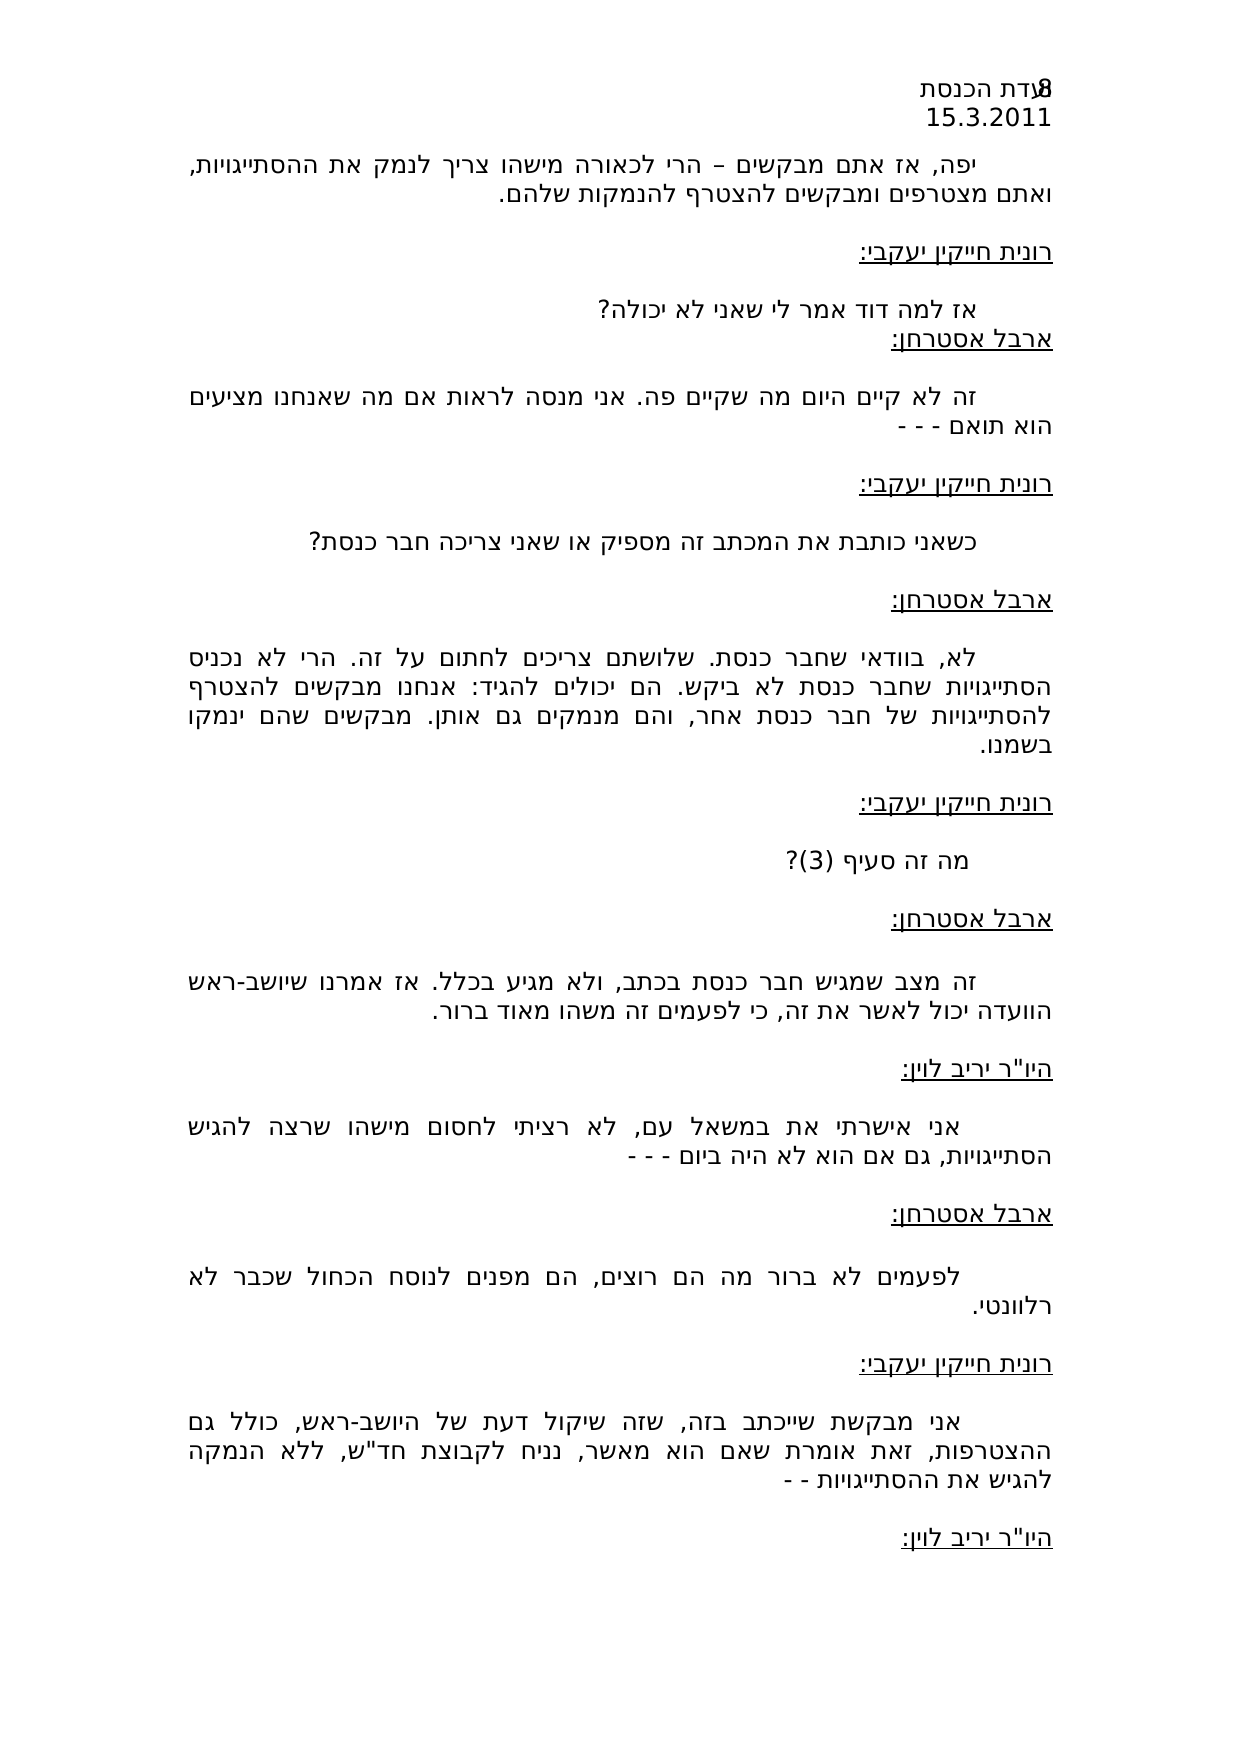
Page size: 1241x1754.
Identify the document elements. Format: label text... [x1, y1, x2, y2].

text רונית חייקין יעקבי: [187, 469, 1053, 498]
text מה זה סעיף (3)? [187, 846, 1053, 875]
text אז למה דוד אמר לי שאני לא יכולה? [187, 295, 1053, 324]
text ארבל אסטרחן: [187, 585, 1053, 614]
text יפה, אז אתם מבקשים – הרי לכאורה מישהו צריך לנמק את ההסתייגויות, ואתם מצטרפים ומבקשים להצטרף להנמקות שלהם. [187, 150, 1053, 208]
text אני מבקשת שייכתב בזה, שזה שיקול דעת של היושב-ראש, כולל גם ההצטרפות, זאת אומרת שאם הוא מאשר, נניח לקבוצת חד"ש, ללא הנמקה להגיש את ההסתייגויות - - [187, 1407, 1053, 1494]
text רונית חייקין יעקבי: [187, 788, 1053, 817]
text היו"ר יריב לוין: [187, 1523, 1053, 1552]
text לא, בוודאי שחבר כנסת. שלושתם צריכים לחתום על זה. הרי לא נכניס הסתייגויות שחבר כנסת לא ביקש. הם יכולים להגיד: אנחנו מבקשים להצטרף להסתייגויות של חבר כנסת אחר, והם מנמקים גם אותן. מבקשים שהם ינמקו בשמנו. [187, 643, 1053, 759]
text זה מצב שמגיש חבר כנסת בכתב, ולא מגיע בכלל. אז אמרנו שיושב-ראש הוועדה יכול לאשר את זה, כי לפעמים זה משהו מאוד ברור. [187, 967, 1053, 1025]
text ארבל אסטרחן: [187, 904, 1053, 933]
text ארבל אסטרחן: [187, 1199, 1053, 1228]
text לפעמים לא ברור מה הם רוצים, הם מפנים לנוסח הכחול שכבר לא רלוונטי. [187, 1262, 1053, 1320]
text רונית חייקין יעקבי: [187, 237, 1053, 266]
text ארבל אסטרחן: [187, 324, 1053, 353]
text כשאני כותבת את המכתב זה מספיק או שאני צריכה חבר כנסת? [187, 527, 1053, 556]
text היו"ר יריב לוין: [187, 1054, 1053, 1083]
text רונית חייקין יעקבי: [187, 1349, 1053, 1378]
text זה לא קיים היום מה שקיים פה. אני מנסה לראות אם מה שאנחנו מציעים הוא תואם - - - [187, 382, 1053, 440]
text אני אישרתי את במשאל עם, לא רציתי לחסום מישהו שרצה להגיש הסתייגויות, גם אם הוא לא היה ביום - - - [187, 1112, 1053, 1170]
